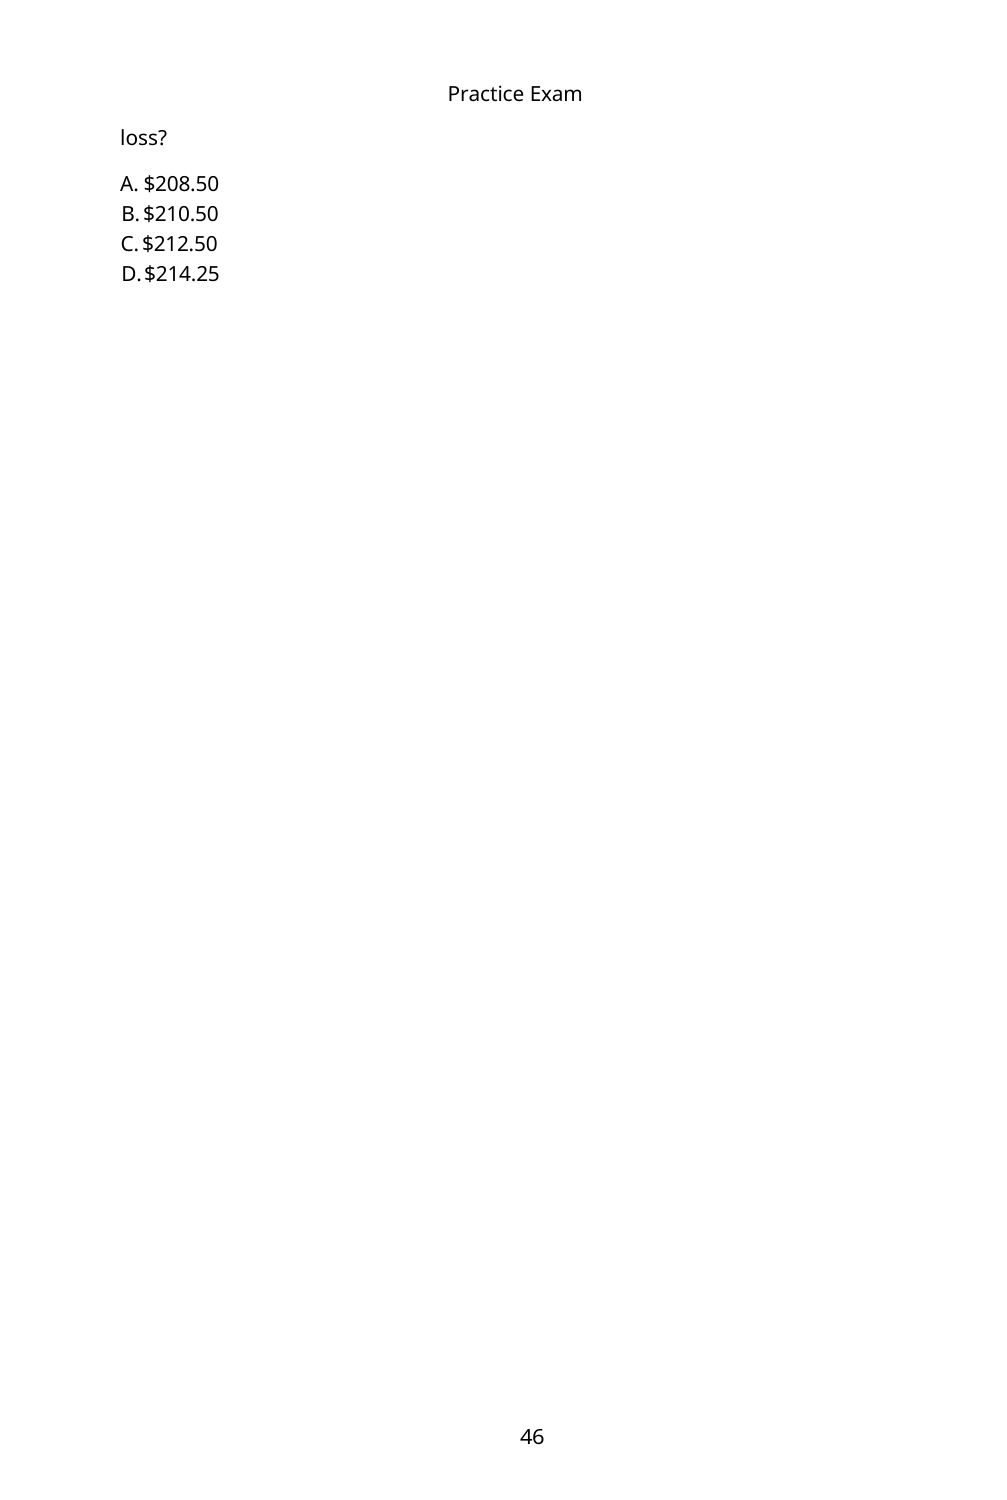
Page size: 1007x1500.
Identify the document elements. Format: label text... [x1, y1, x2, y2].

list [86, 123, 911, 151]
list $210.50 [121, 199, 918, 228]
list $208.50 [120, 169, 918, 198]
list $212.50 [120, 229, 918, 257]
list $214.25 [121, 259, 918, 287]
